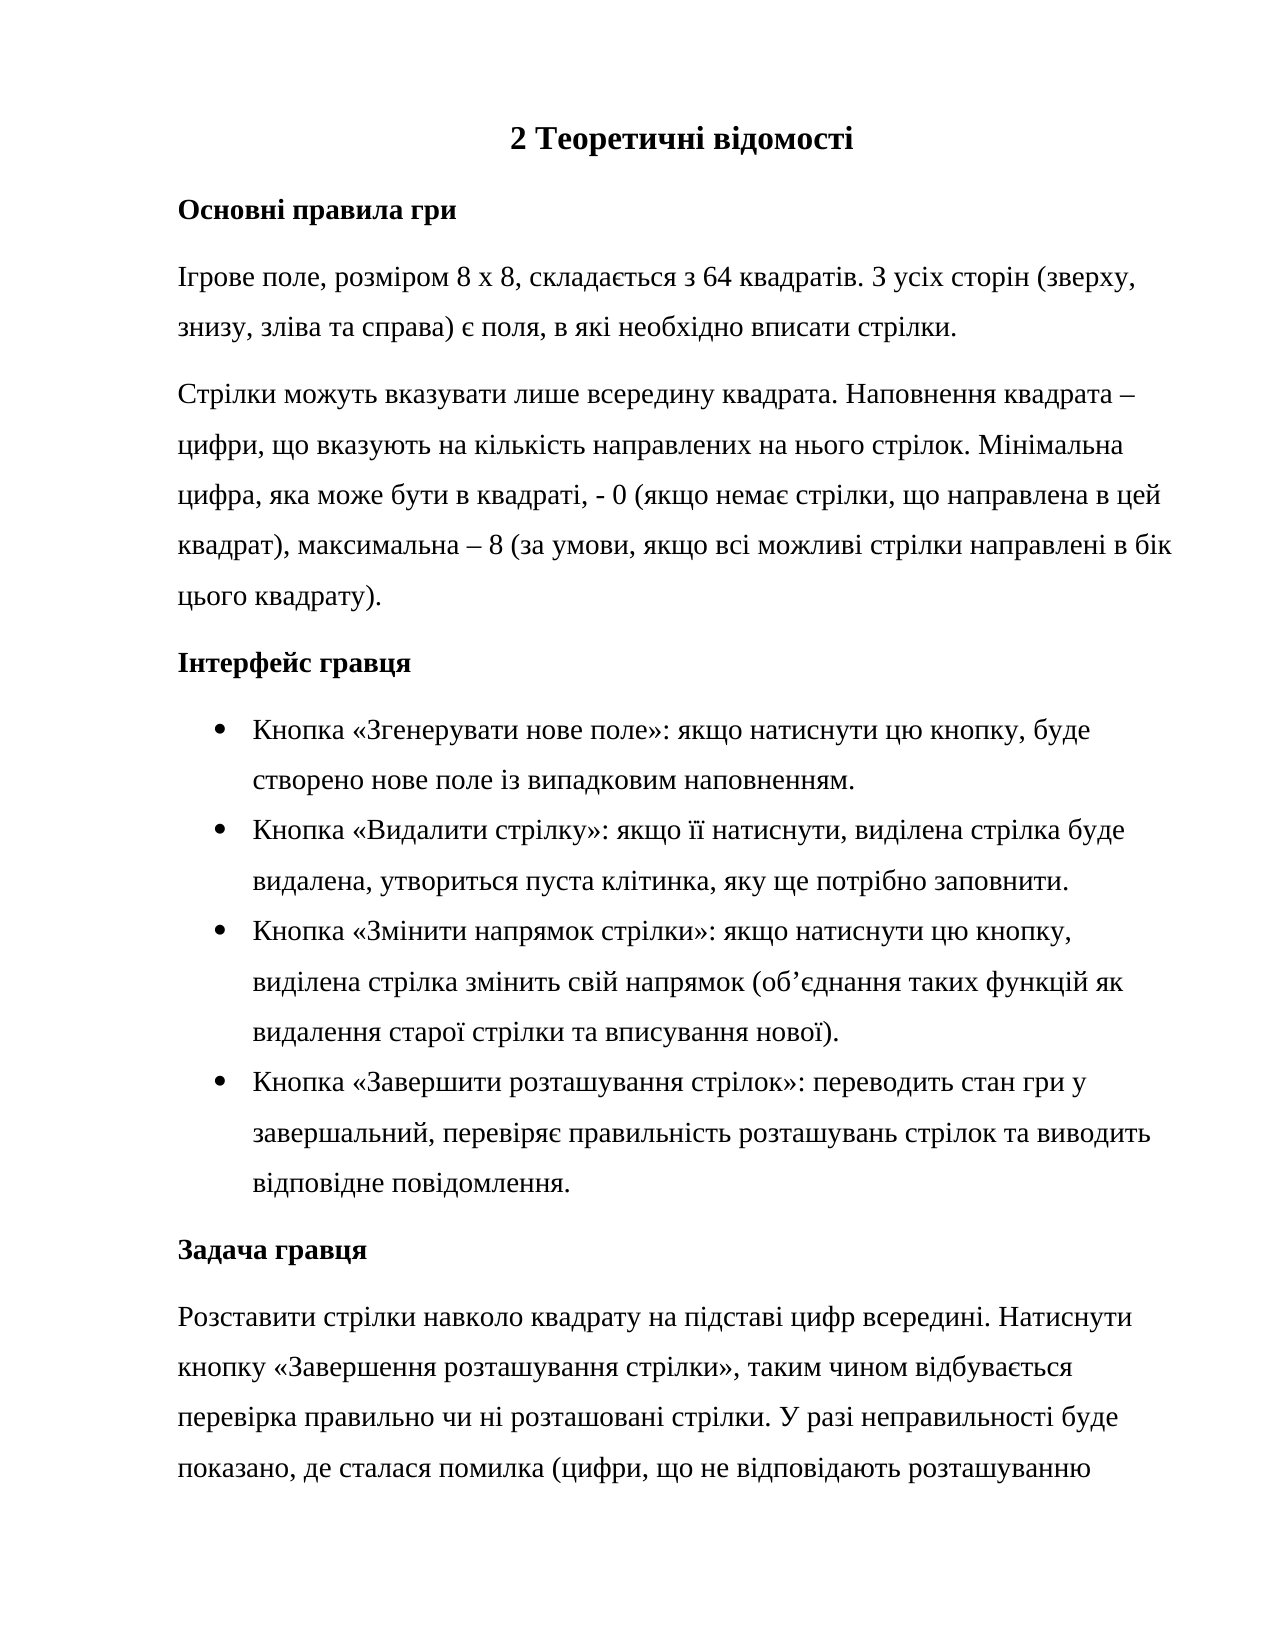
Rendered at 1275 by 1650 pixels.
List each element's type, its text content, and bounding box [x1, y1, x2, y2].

text 2 Теоретичні відомості [177, 118, 1186, 156]
list Кнопка «Завершити розташування стрілок»: переводить стан гри у завершальний, перевіряє правильність розташувань стрілок та виводить відповідне повідомлення. [215, 1064, 1186, 1198]
list Кнопка «Змінити напрямок стрілки»: якщо натиснути цю кнопку, виділена стрілка змінить свій напрямок (об’єднання таких функцій як видалення старої стрілки та вписування нової). [215, 913, 1186, 1047]
text Інтерфейс гравця [177, 645, 1186, 678]
text Задача гравця [177, 1232, 1186, 1266]
text Основні правила гри [177, 192, 1186, 226]
text Стрілки можуть вказувати лише всередину квадрата. Наповнення квадрата – цифри, що вказують на кількість направлених на нього стрілок. Мінімальна цифра, яка може бути в квадраті, - 0 (якщо немає стрілки, що направлена в цей квадрат), максимальна – 8 (за умови, якщо всі можливі стрілки направлені в бік цього квадрату). [177, 377, 1186, 611]
list Кнопка «Згенерувати нове поле»: якщо натиснути цю кнопку, буде створено нове поле із випадковим наповненням. [215, 712, 1186, 796]
text Ігрове поле, розміром 8 х 8, складається з 64 квадратів. З усіх сторін (зверху, знизу, зліва та справа) є поля, в які необхідно вписати стрілки. [177, 259, 1186, 343]
list Кнопка «Видалити стрілку»: якщо її натиснути, виділена стрілка буде видалена, утвориться пуста клітинка, яку ще потрібно заповнити. [215, 812, 1186, 896]
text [177, 1299, 1186, 1483]
